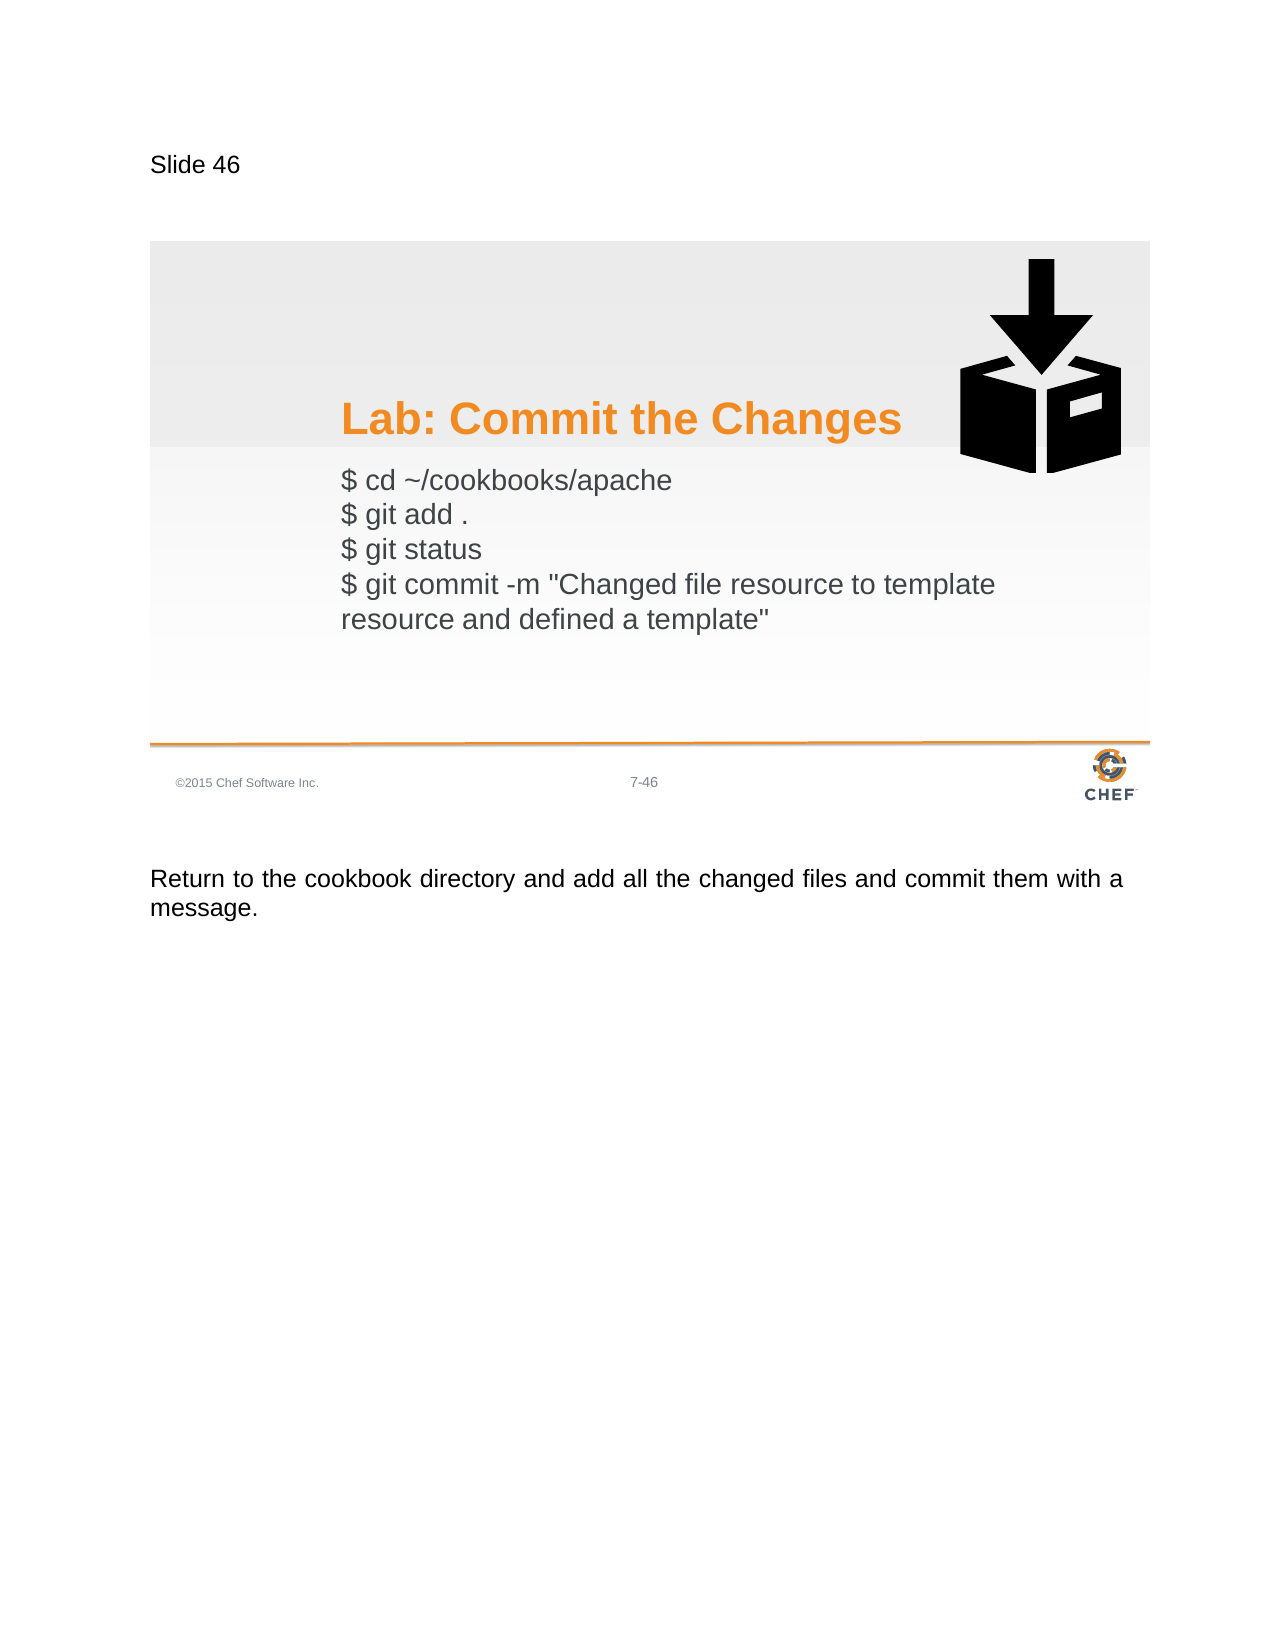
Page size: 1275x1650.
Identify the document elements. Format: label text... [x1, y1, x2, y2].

text Slide 46 [150, 150, 1125, 179]
text Return to the cookbook directory and add all the changed files and commit them with a message. [150, 864, 1125, 921]
